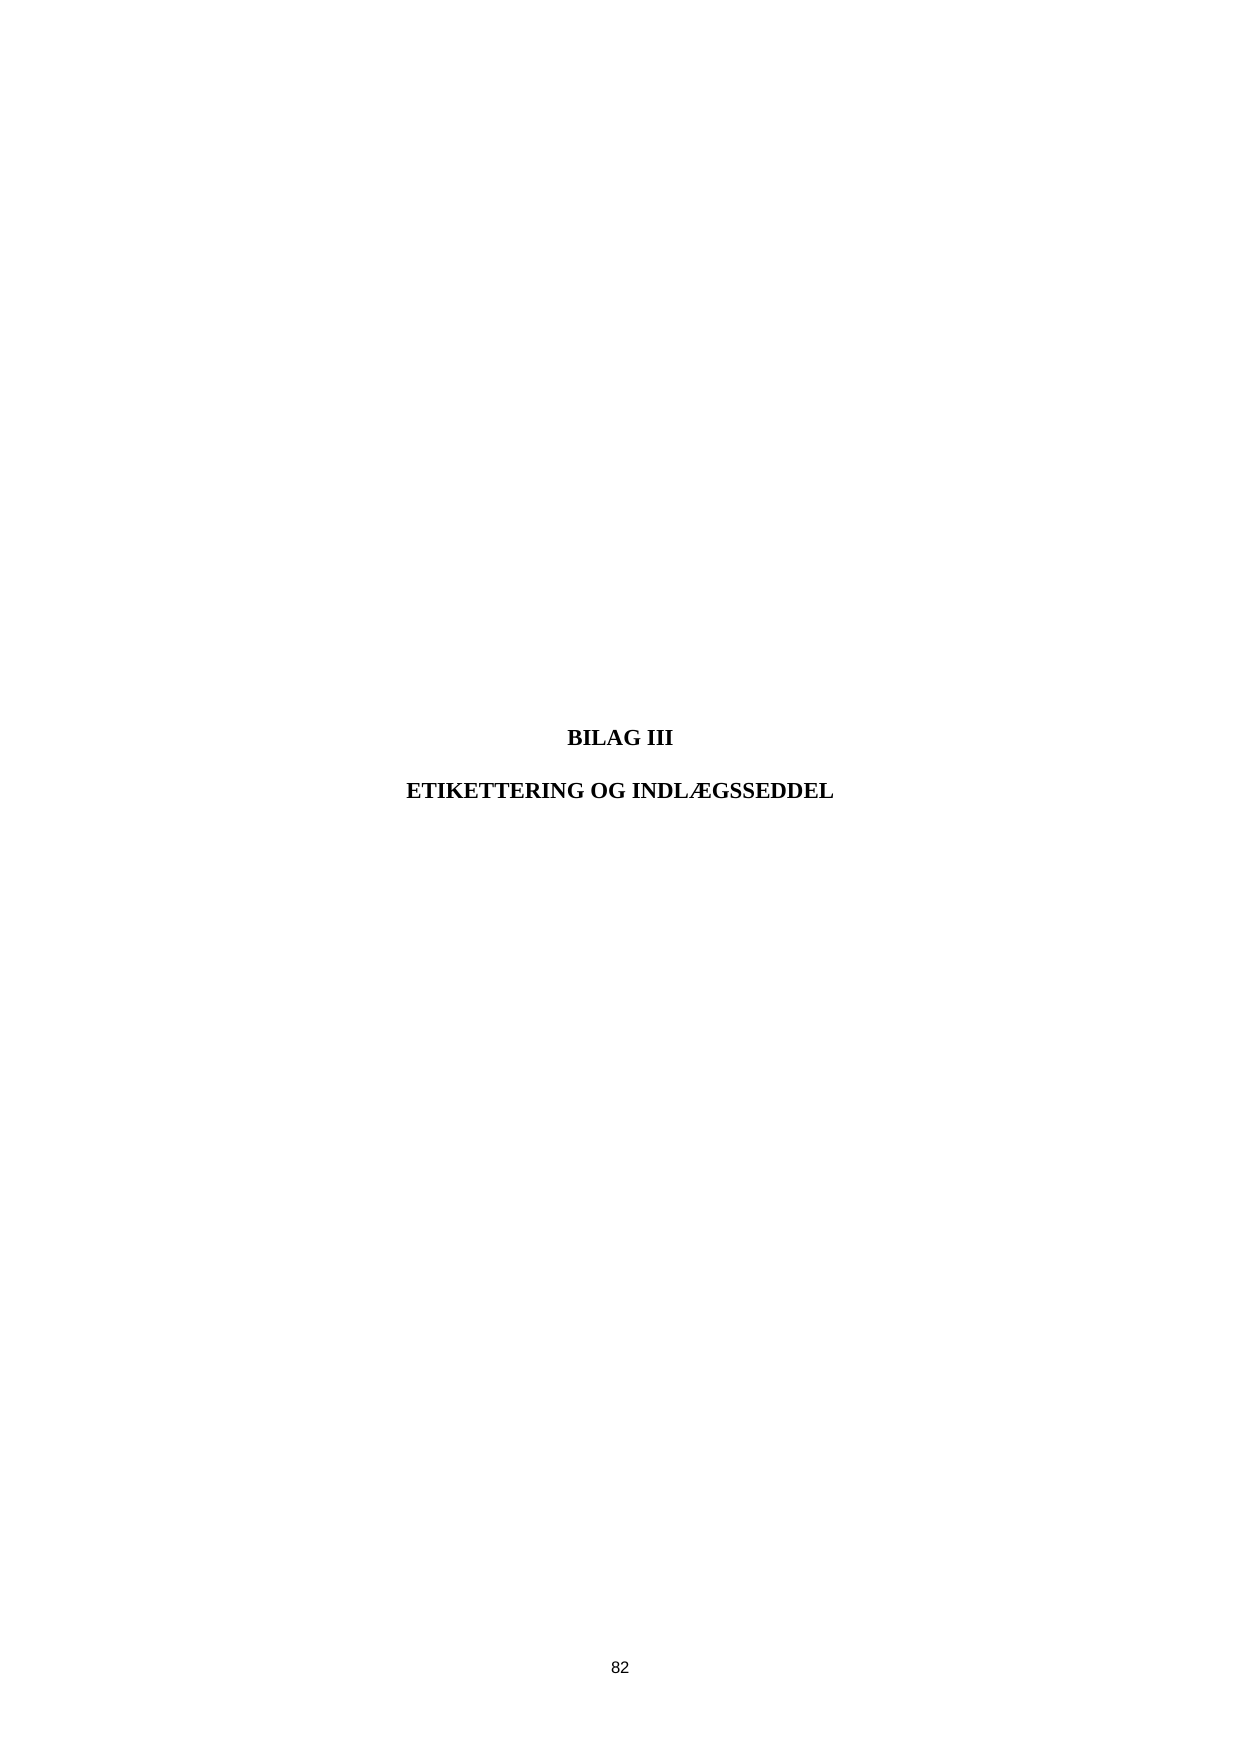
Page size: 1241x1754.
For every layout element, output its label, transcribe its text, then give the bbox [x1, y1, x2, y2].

title ETIKETTERING OG INDLÆGSSEDDEL [148, 777, 1093, 803]
title BILAG III [148, 724, 1093, 751]
